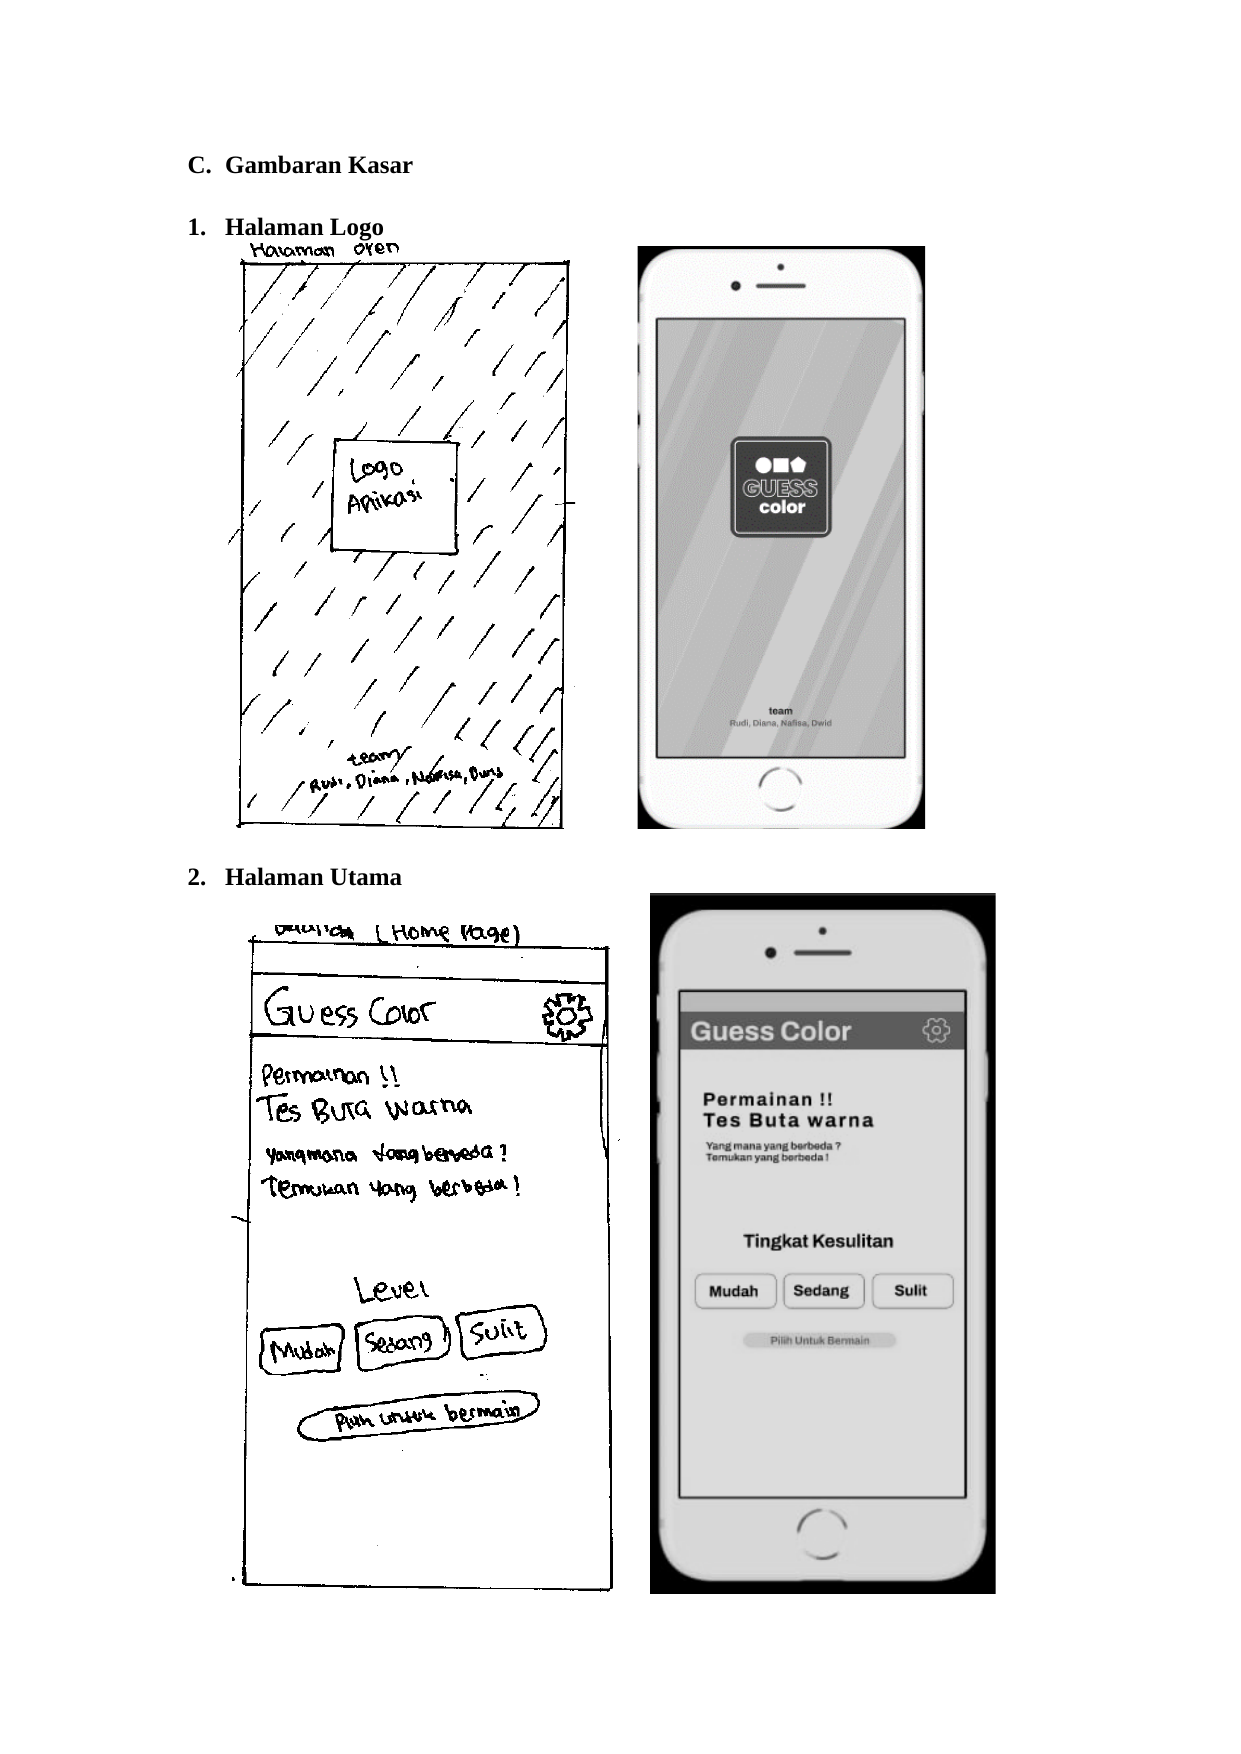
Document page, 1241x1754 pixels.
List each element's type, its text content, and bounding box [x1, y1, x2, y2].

list Halaman Logo [187, 212, 1090, 241]
list Gambaran Kasar [187, 150, 1090, 179]
picture [225, 243, 576, 829]
picture [637, 246, 926, 829]
picture [231, 925, 625, 1594]
list Halaman Utama [187, 862, 1090, 891]
